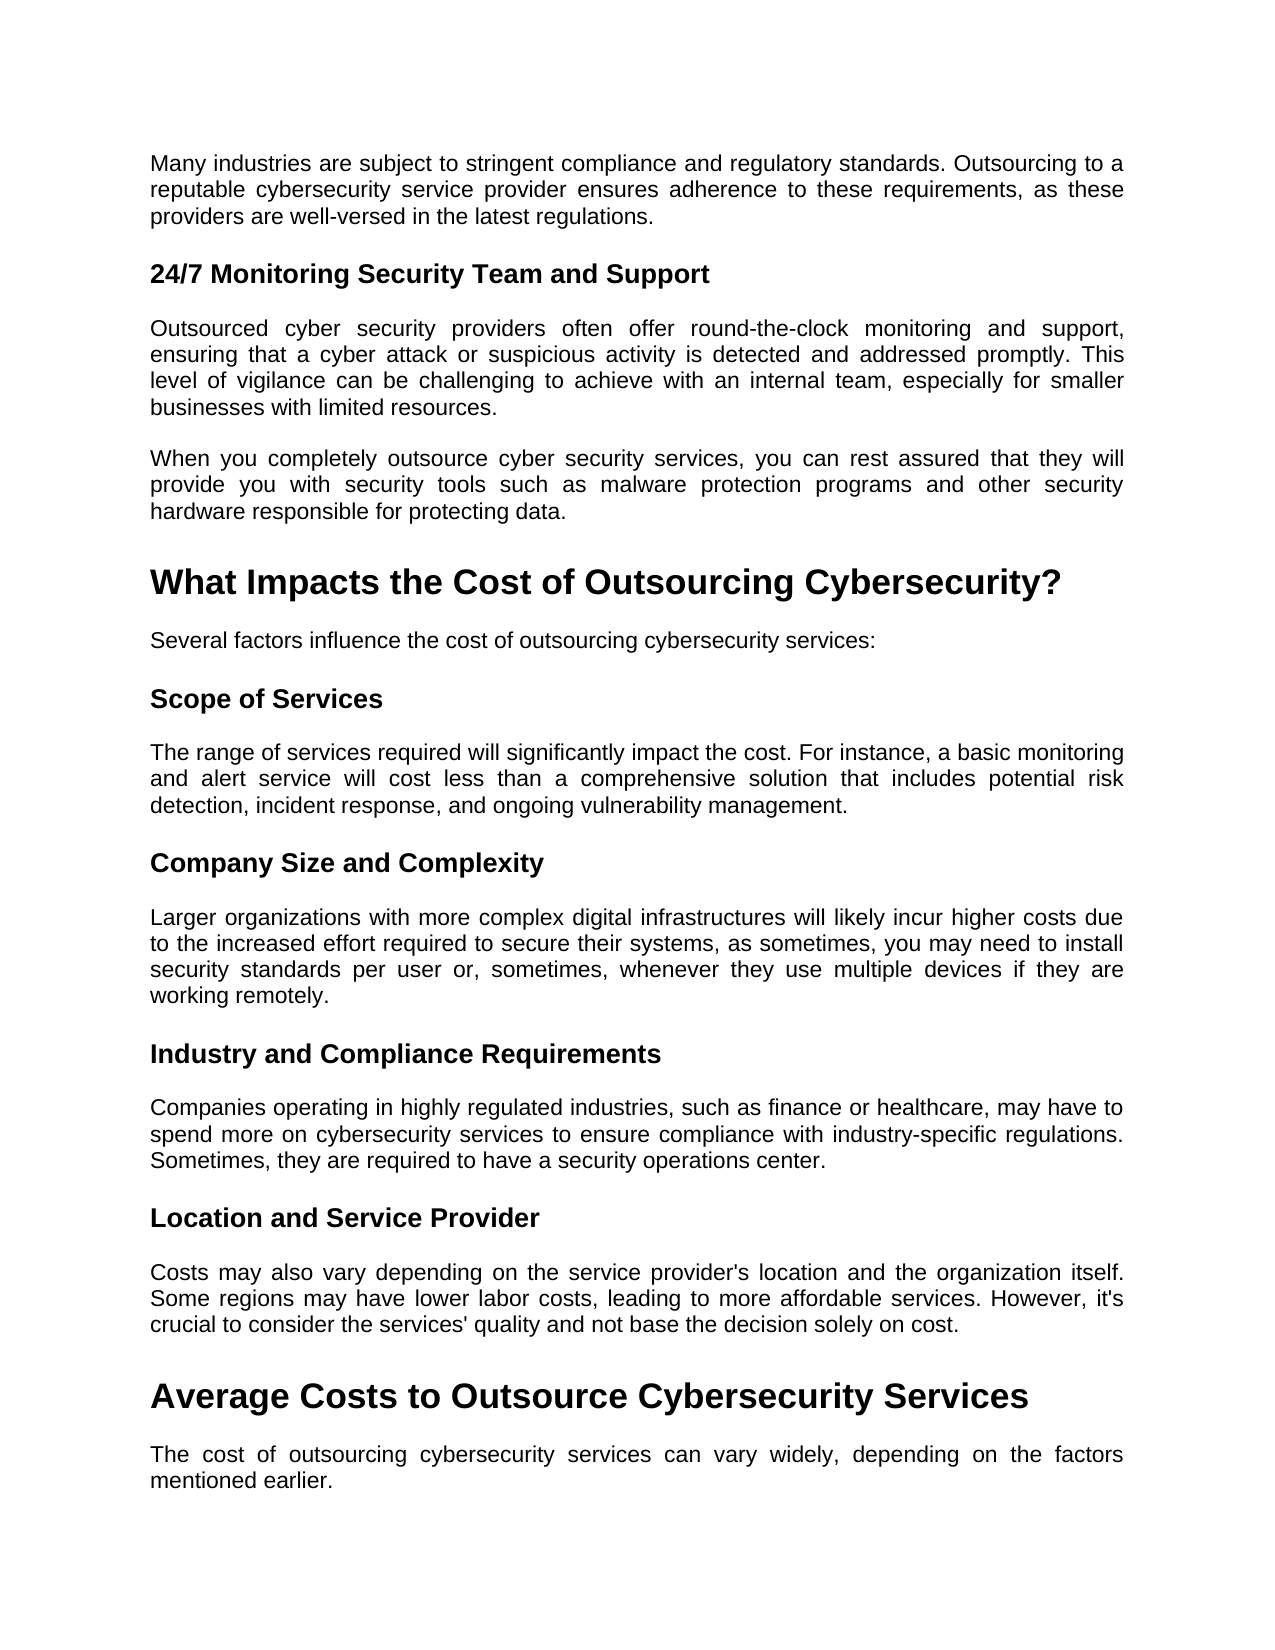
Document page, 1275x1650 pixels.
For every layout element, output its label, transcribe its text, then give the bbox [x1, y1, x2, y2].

subtitle Industry and Compliance Requirements [150, 1038, 1125, 1069]
text Several factors influence the cost of outsourcing cybersecurity services: [150, 627, 1125, 653]
subtitle 24/7 Monitoring Security Team and Support [150, 258, 1125, 289]
subtitle Company Size and Complexity [150, 847, 1125, 878]
text The cost of outsourcing cybersecurity services can vary widely, depending on the factors mentioned earlier. [150, 1441, 1125, 1494]
text Companies operating in highly regulated industries, such as finance or healthcare, may have to spend more on cybersecurity services to ensure compliance with industry-specific regulations. Sometimes, they are required to have a security operations center. [150, 1094, 1125, 1173]
subtitle Scope of Services [150, 683, 1125, 714]
text Costs may also vary depending on the service provider's location and the organization itself. Some regions may have lower labor costs, leading to more affordable services. However, it's crucial to consider the services' quality and not base the decision solely on cost. [150, 1259, 1125, 1338]
subtitle Average Costs to Outsource Cybersecurity Services [150, 1375, 1125, 1416]
text Larger organizations with more complex digital infrastructures will likely incur higher costs due to the increased effort required to secure their systems, as sometimes, you may need to install security standards per user or, sometimes, whenever they use multiple devices if they are working remotely. [150, 903, 1125, 1009]
subtitle Location and Service Provider [150, 1202, 1125, 1234]
text Outsourced cyber security providers often offer round-the-clock monitoring and support, ensuring that a cyber attack or suspicious activity is detected and addressed promptly. This level of vigilance can be challenging to achieve with an internal team, especially for smaller businesses with limited resources. [150, 314, 1125, 420]
text The range of services required will significantly impact the cost. For instance, a basic monitoring and alert service will cost less than a comprehensive solution that includes potential risk detection, incident response, and ongoing vulnerability management. [150, 739, 1125, 818]
text Many industries are subject to stringent compliance and regulatory standards. Outsourcing to a reputable cybersecurity service provider ensures adherence to these requirements, as these providers are well-versed in the latest regulations. [150, 150, 1125, 229]
subtitle What Impacts the Cost of Outsourcing Cybersecurity? [150, 561, 1125, 602]
text When you completely outsource cyber security services, you can rest assured that they will provide you with security tools such as malware protection programs and other security hardware responsible for protecting data. [150, 445, 1125, 524]
